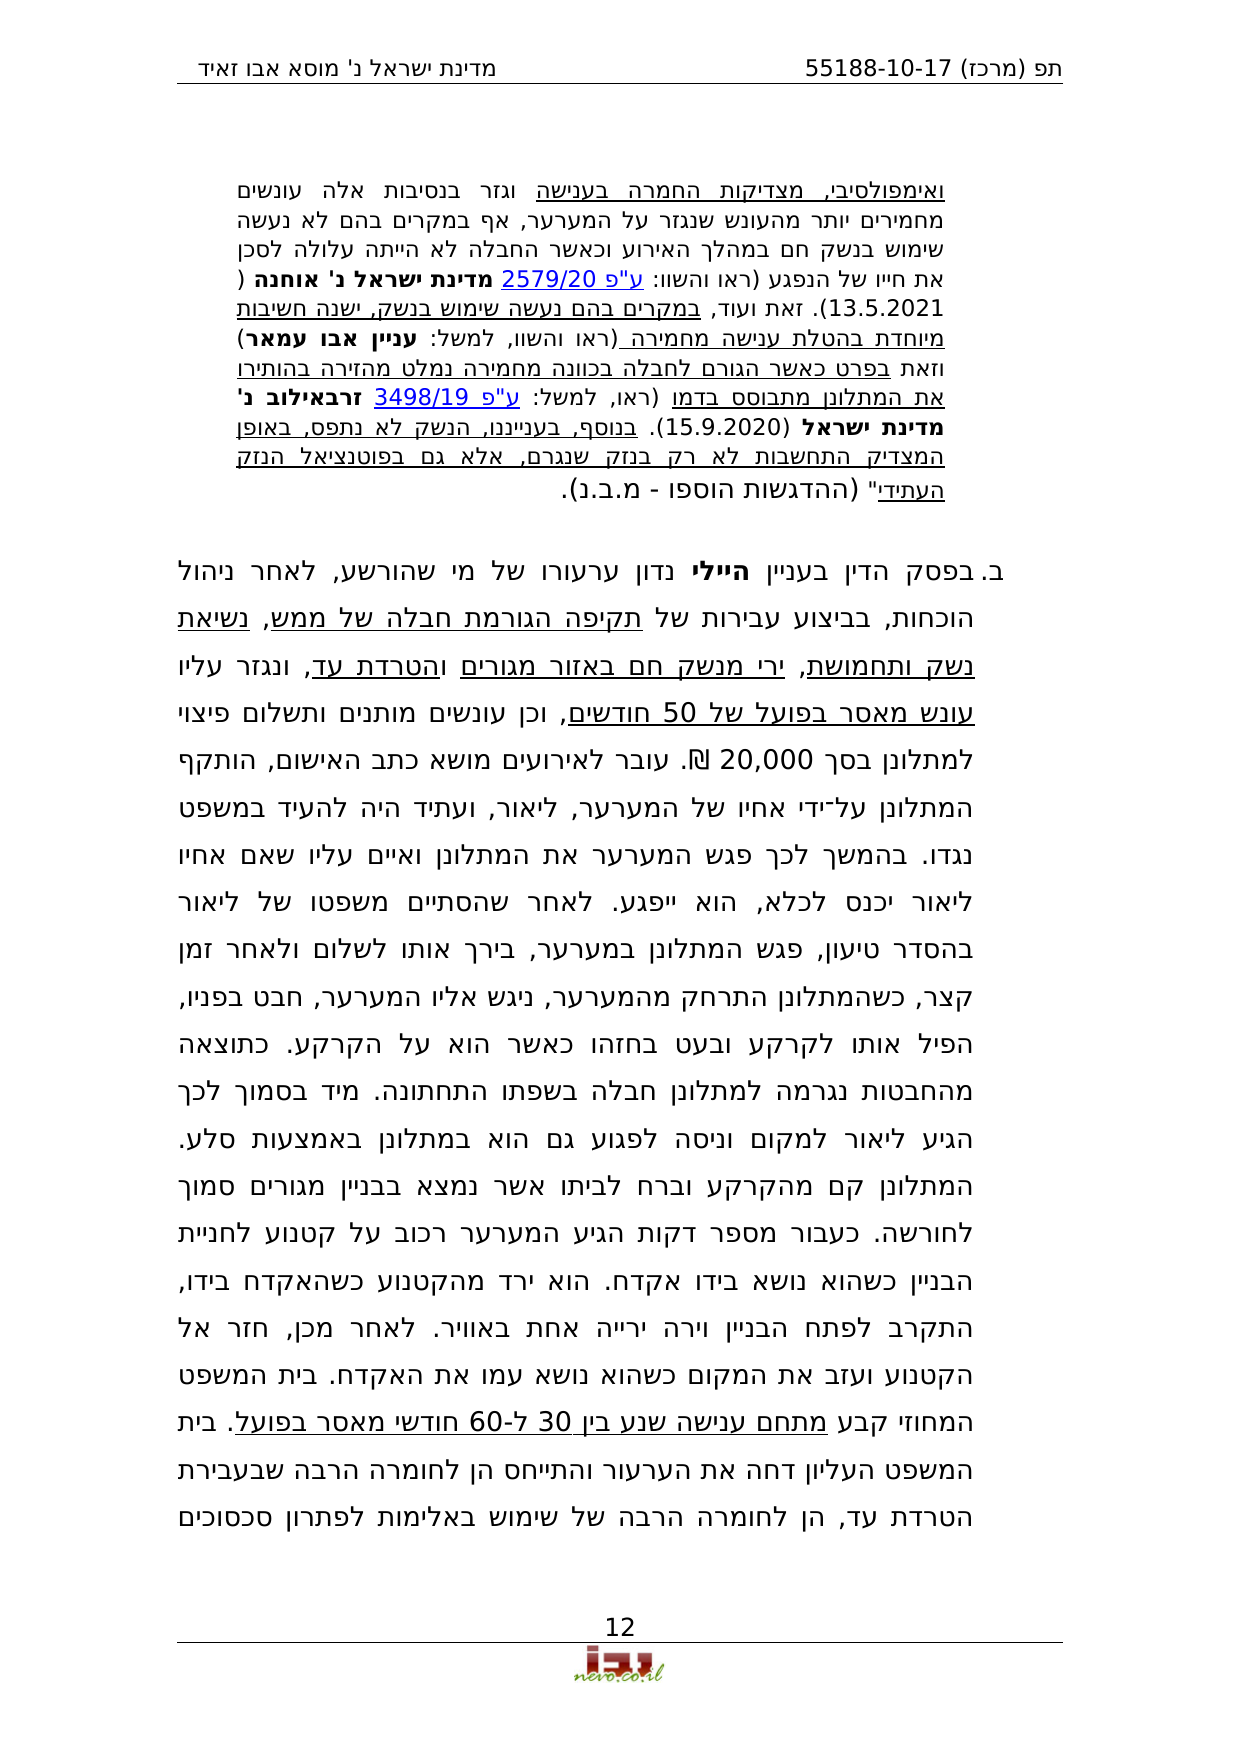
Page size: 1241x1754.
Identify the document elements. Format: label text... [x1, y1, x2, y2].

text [236, 177, 945, 466]
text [177, 555, 1004, 1533]
picture [574, 1645, 666, 1683]
